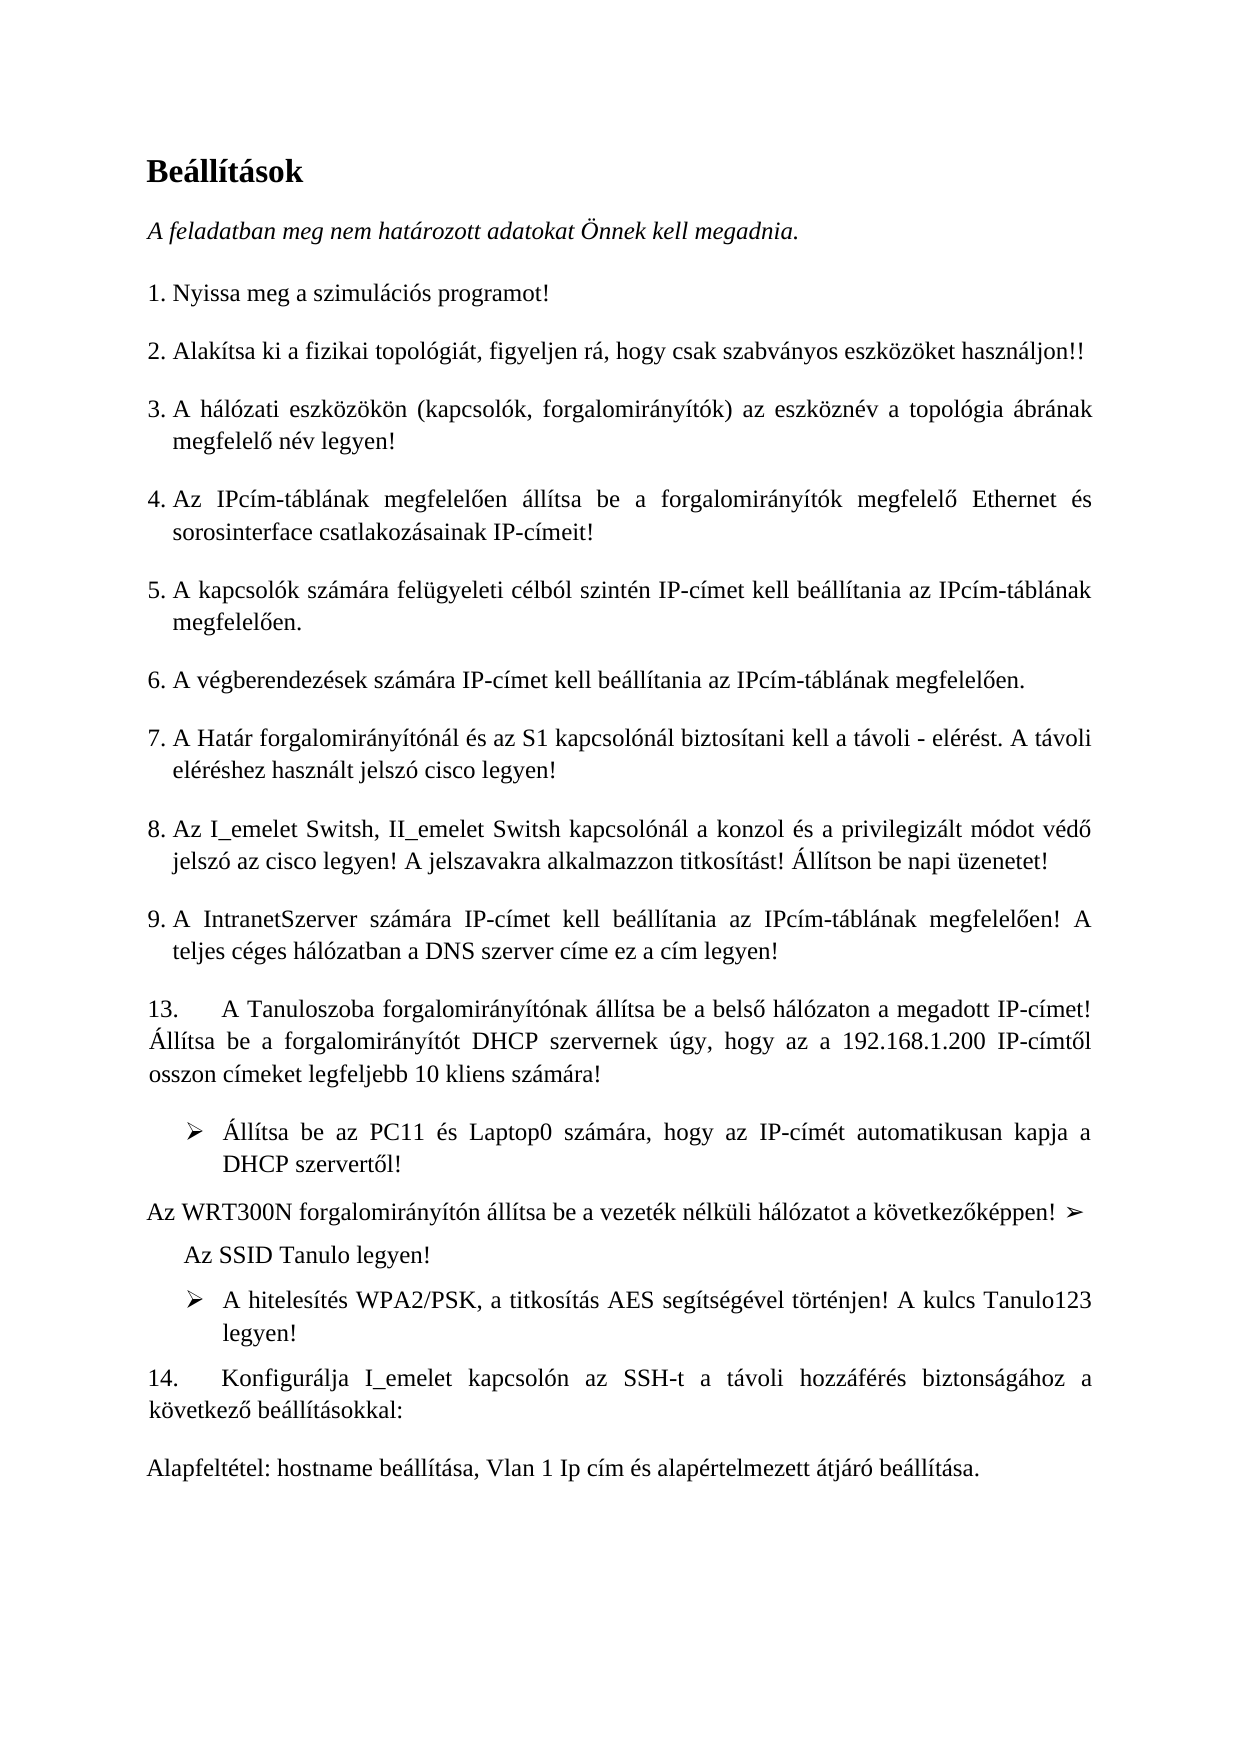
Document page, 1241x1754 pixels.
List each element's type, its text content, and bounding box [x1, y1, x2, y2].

list Az IPcím-táblának megfelelően állítsa be a forgalomirányítók megfelelő Ethernet és sorosinterface csatlakozásainak IP-címeit! [147, 484, 1093, 546]
text Alapfeltétel: hostname beállítása, Vlan 1 Ip cím és alapértelmezett átjáró beállítása. [146, 1453, 1093, 1482]
list Konfigurálja I_emelet kapcsolón az SSH-t a távoli hozzáférés biztonságához a következő beállításokkal: [147, 1363, 1093, 1424]
list A hitelesítés WPA2/PSK, a titkosítás AES segítségével történjen! A kulcs Tanulo123 legyen! [185, 1286, 1093, 1346]
text Beállítások [146, 152, 1093, 190]
list A végberendezések számára IP-címet kell beállítania az IPcím-táblának megfelelően. [147, 665, 1093, 694]
text A feladatban meg nem határozott adatokat Önnek kell megadnia. [147, 216, 1093, 245]
list Állítsa be az PC11 és Laptop0 számára, hogy az IP-címét automatikusan kapja a DHCP szervertől! [185, 1117, 1093, 1178]
list A kapcsolók számára felügyeleti célból szintén IP-címet kell beállítania az IPcím-táblának megfelelően. [147, 575, 1093, 636]
list Az I_emelet Switsh, II_emelet Switsh kapcsolónál a konzol és a privilegizált módot védő jelszó az cisco legyen! A jelszavakra alkalmazzon titkosítást! Állítson be napi üzenetet! [147, 814, 1093, 874]
list Nyissa meg a szimulációs programot! [147, 278, 1093, 307]
list A Határ forgalomirányítónál és az S1 kapcsolónál biztosítani kell a távoli - elérést. A távoli eléréshez használt jelszó cisco legyen! [147, 723, 1093, 784]
list Alakítsa ki a fizikai topológiát, figyeljen rá, hogy csak szabványos eszközöket használjon!! [147, 336, 1093, 365]
list A Tanuloszoba forgalomirányítónak állítsa be a belső hálózaton a megadott IP-címet! Állítsa be a forgalomirányítót DHCP szervernek úgy, hogy az a 192.168.1.200 IP-címtől osszon címeket legfeljebb 10 kliens számára! [147, 994, 1093, 1087]
text Az WRT300N forgalomirányítón állítsa be a vezeték nélküli hálózatot a következőképpen! ➢ Az SSID Tanulo legyen! [146, 1193, 1084, 1269]
list A IntranetSzerver számára IP-címet kell beállítania az IPcím-táblának megfelelően! A teljes céges hálózatban a DNS szerver címe ez a cím legyen! [147, 904, 1093, 965]
list A hálózati eszközökön (kapcsolók, forgalomirányítók) az eszköznév a topológia ábrának megfelelő név legyen! [147, 394, 1093, 455]
